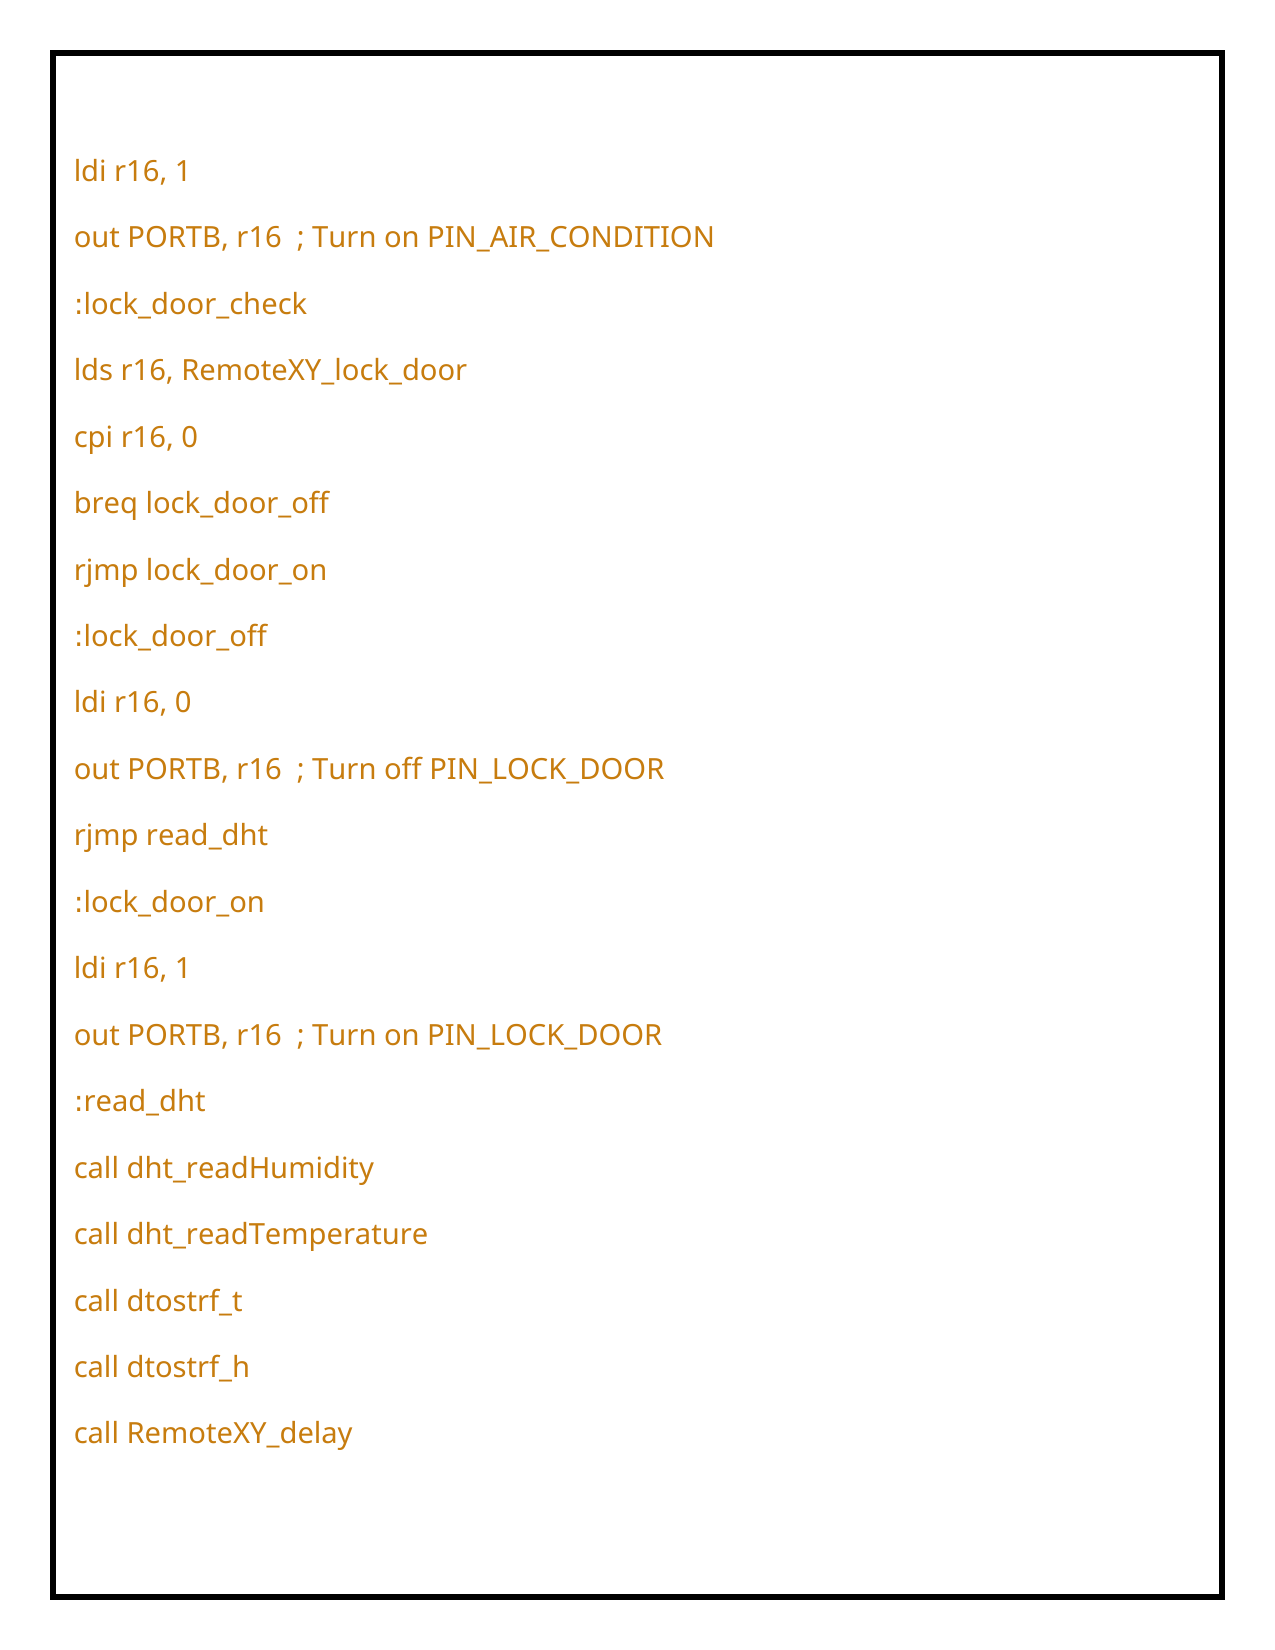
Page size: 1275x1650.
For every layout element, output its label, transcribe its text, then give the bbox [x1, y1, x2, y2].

text out PORTB, r16 ; Turn off PIN_LOCK_DOOR [74, 748, 1196, 788]
text call dtostrf_h [74, 1346, 1196, 1386]
text lock_door_off: [74, 615, 1196, 655]
text ldi r16, 1 [74, 150, 1196, 190]
text lds r16, RemoteXY_lock_door [74, 349, 1196, 389]
text call RemoteXY_delay [74, 1413, 1196, 1452]
text rjmp lock_door_on [74, 549, 1196, 588]
text breq lock_door_off [74, 482, 1196, 522]
text call dtostrf_t [74, 1280, 1196, 1319]
text ldi r16, 0 [74, 682, 1196, 721]
text call dht_readTemperature [74, 1213, 1196, 1253]
text call dht_readHumidity [74, 1147, 1196, 1187]
text ldi r16, 1 [74, 947, 1196, 987]
text lock_door_on: [74, 881, 1196, 921]
text lock_door_check: [74, 283, 1196, 323]
text out PORTB, r16 ; Turn on PIN_AIR_CONDITION [74, 216, 1196, 256]
text out PORTB, r16 ; Turn on PIN_LOCK_DOOR [74, 1014, 1196, 1054]
text read_dht: [74, 1080, 1196, 1120]
text cpi r16, 0 [74, 416, 1196, 456]
text rjmp read_dht [74, 814, 1196, 854]
